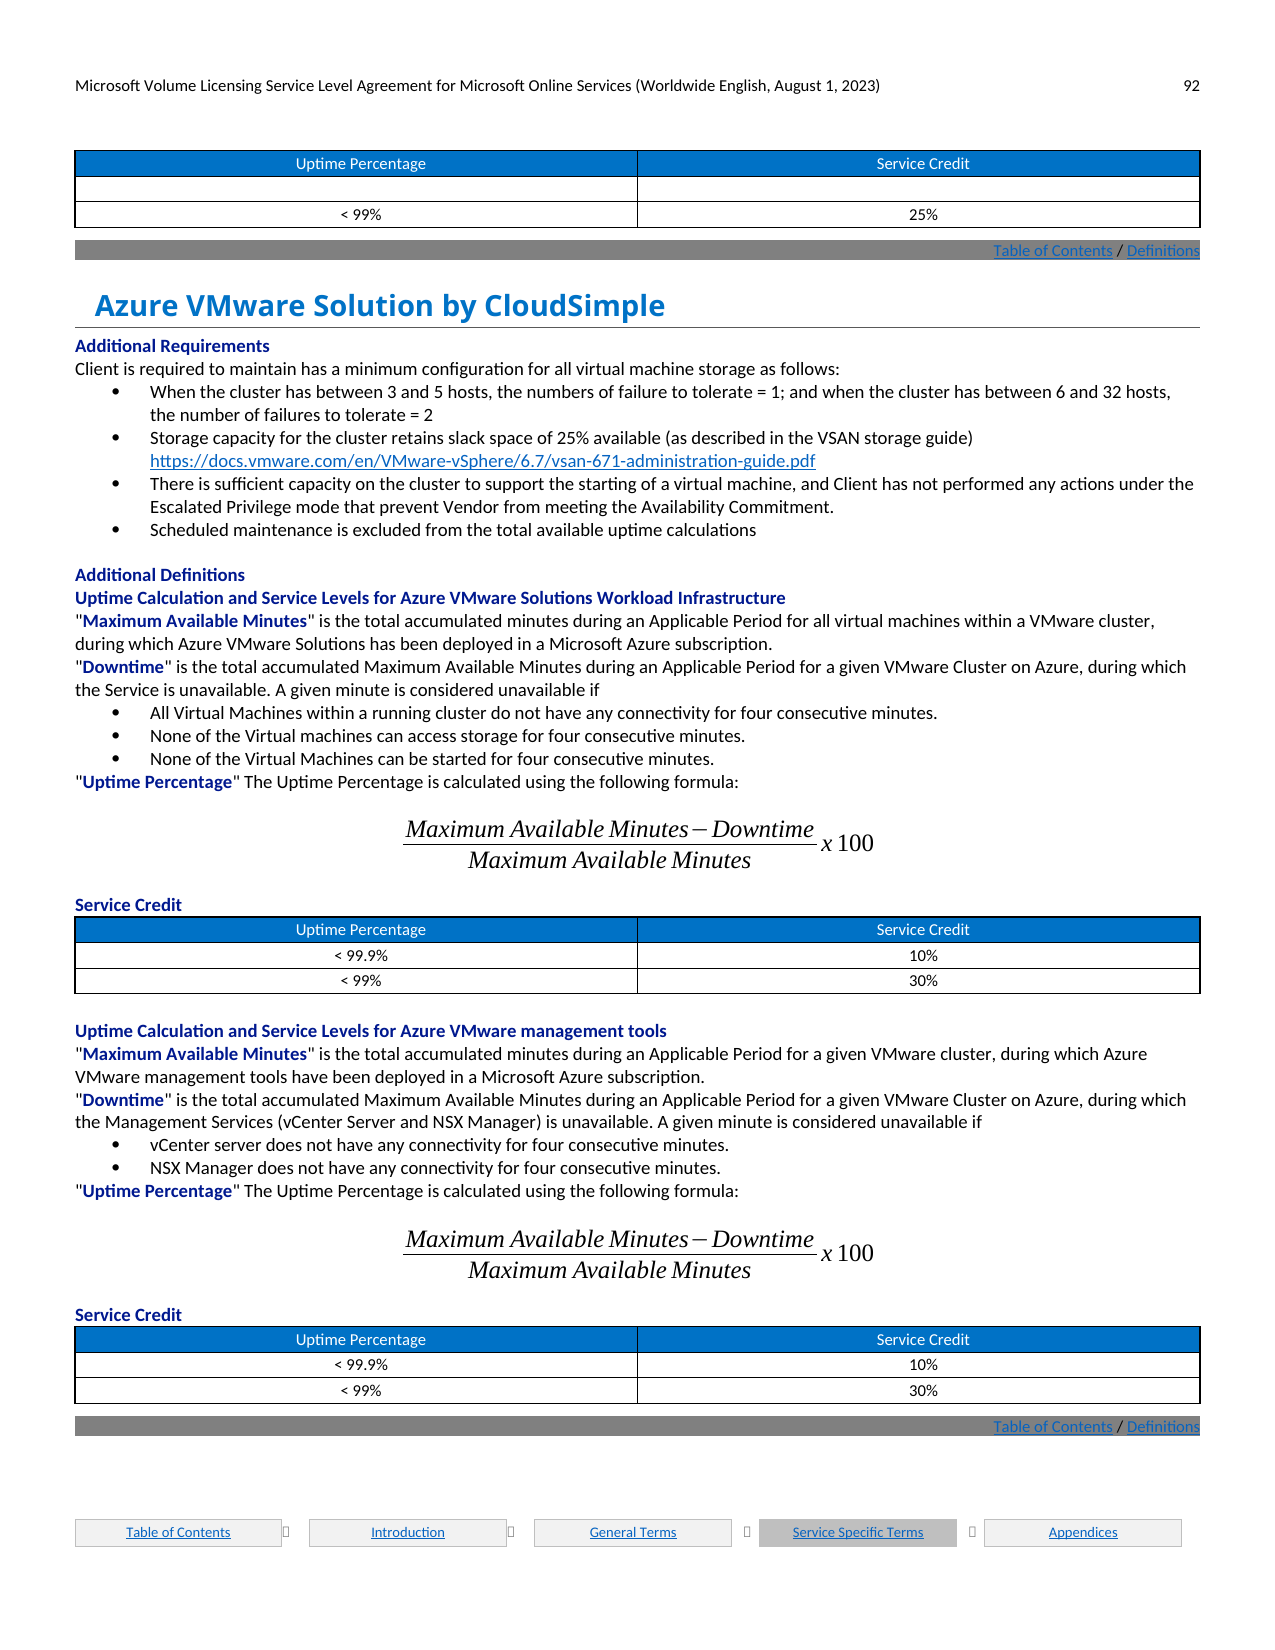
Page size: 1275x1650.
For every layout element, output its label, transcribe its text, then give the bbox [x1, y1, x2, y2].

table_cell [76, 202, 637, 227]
list All Virtual Machines within a running cluster do not have any connectivity for four consecutive minutes. [112, 701, 1200, 724]
list Storage capacity for the cluster retains slack space of 25% available (as described in the VSAN storage guide) https://docs.vmware.com/en/VMware-vSphere/6.7/vsan-671-administration-guide.pdf [112, 426, 1200, 472]
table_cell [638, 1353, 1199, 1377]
list vCenter server does not have any connectivity for four consecutive minutes. [112, 1134, 1200, 1157]
list "Maximum Available Minutes" is the total accumulated minutes during an Applicable Period for all virtual machines within a VMware cluster, during which Azure VMware Solutions has been deployed in a Microsoft Azure subscription. [75, 609, 1200, 655]
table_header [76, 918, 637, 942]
list Additional Requirements [75, 334, 1200, 357]
list "Maximum Available Minutes" is the total accumulated minutes during an Applicable Period for a given VMware cluster, during which Azure VMware management tools have been deployed in a Microsoft Azure subscription. [75, 1042, 1200, 1088]
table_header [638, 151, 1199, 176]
list "Downtime" is the total accumulated Maximum Available Minutes during an Applicable Period for a given VMware Cluster on Azure, during which the Service is unavailable. A given minute is considered unavailable if [75, 655, 1200, 701]
list "Uptime Percentage" The Uptime Percentage is calculated using the following formula: [75, 1179, 1200, 1202]
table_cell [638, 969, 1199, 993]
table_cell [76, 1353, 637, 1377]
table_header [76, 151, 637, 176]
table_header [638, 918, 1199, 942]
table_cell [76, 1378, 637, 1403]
list Uptime Calculation and Service Levels for Azure VMware management tools [75, 1019, 1200, 1042]
list Table of Contents / Definitions [75, 240, 1200, 260]
list Client is required to maintain has a minimum configuration for all virtual machine storage as follows: [75, 357, 1200, 380]
list NSX Manager does not have any connectivity for four consecutive minutes. [112, 1157, 1200, 1179]
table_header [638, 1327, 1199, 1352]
list None of the Virtual Machines can be started for four consecutive minutes. [112, 747, 1200, 770]
list Service Credit [75, 1303, 1200, 1326]
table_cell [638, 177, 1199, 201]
list Table of Contents / Definitions [75, 1416, 1200, 1436]
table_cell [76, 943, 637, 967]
list Uptime Calculation and Service Levels for Azure VMware Solutions Workload Infrastructure [75, 587, 1200, 609]
list None of the Virtual machines can access storage for four consecutive minutes. [112, 724, 1200, 747]
list When the cluster has between 3 and 5 hosts, the numbers of failure to tolerate = 1; and when the cluster has between 6 and 32 hosts, the number of failures to tolerate = 2 [112, 380, 1200, 426]
subtitle Azure VMware Solution by CloudSimple [75, 285, 1200, 327]
list Service Credit [75, 893, 1200, 916]
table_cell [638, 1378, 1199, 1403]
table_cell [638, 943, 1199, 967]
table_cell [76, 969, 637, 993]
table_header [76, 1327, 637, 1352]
list Additional Definitions [75, 564, 1200, 587]
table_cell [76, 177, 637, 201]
list "Uptime Percentage" The Uptime Percentage is calculated using the following formula: [75, 770, 1200, 793]
list "Downtime" is the total accumulated Maximum Available Minutes during an Applicable Period for a given VMware Cluster on Azure, during which the Management Services (vCenter Server and NSX Manager) is unavailable. A given minute is considered unavailable if [75, 1088, 1200, 1134]
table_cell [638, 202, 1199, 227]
list Scheduled maintenance is excluded from the total available uptime calculations [112, 518, 1200, 541]
list There is sufficient capacity on the cluster to support the starting of a virtual machine, and Client has not performed any actions under the Escalated Privilege mode that prevent Vendor from meeting the Availability Commitment. [112, 472, 1200, 518]
